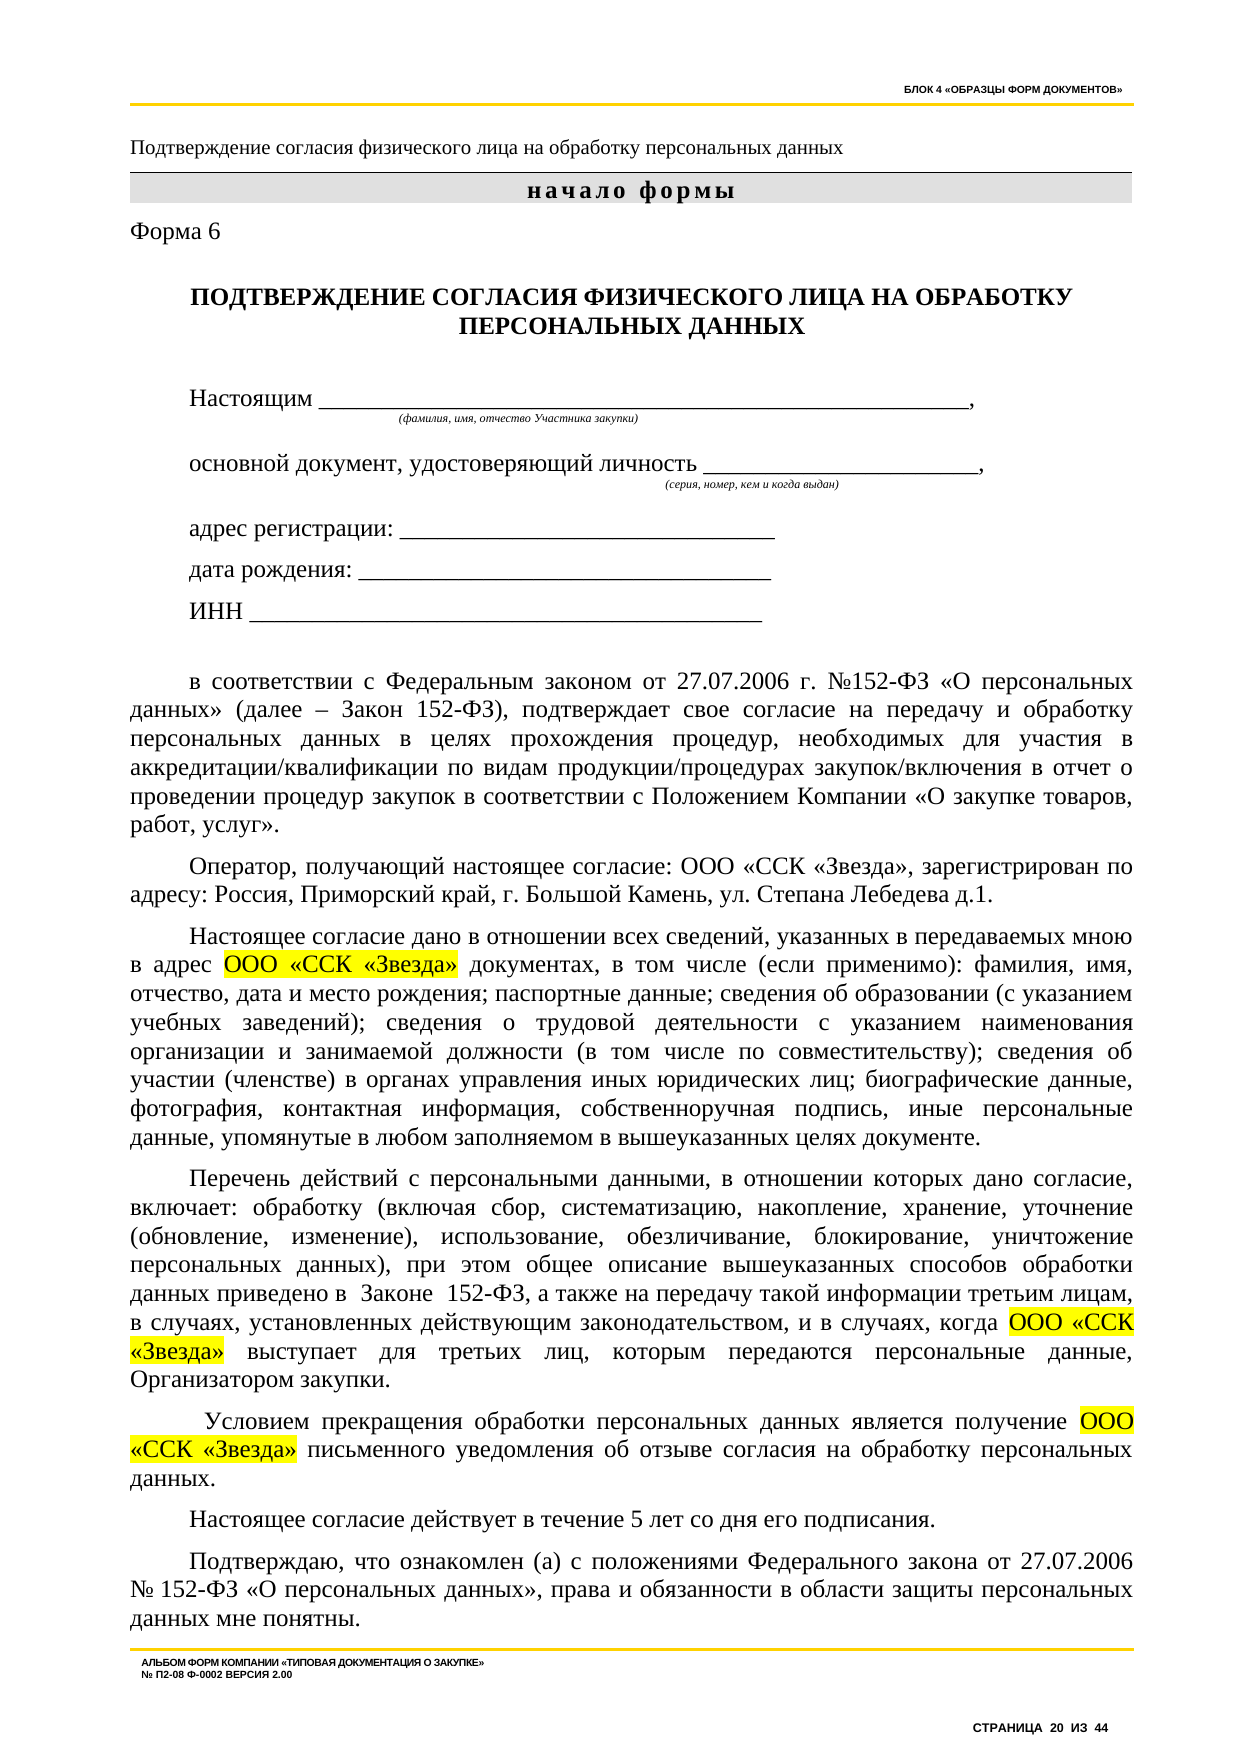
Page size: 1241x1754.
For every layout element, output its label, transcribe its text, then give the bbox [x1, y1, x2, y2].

text Настоящее согласие дано в отношении всех сведений, указанных в передаваемых мною в адрес ООО «ССК «Звезда» документах, в том числе (если применимо): фамилия, имя, отчество, дата и место рождения; паспортные данные; сведения об образовании (с указанием учебных заведений); сведения о трудовой деятельности с указанием наименования организации и занимаемой должности (в том числе по совместительству); сведения об участии (членстве) в органах управления иных юридических лиц; биографические данные, фотография, контактная информация, собственноручная подпись, иные персональные данные, упомянутые в любом заполняемом в вышеуказанных целях документе. [130, 921, 1134, 1151]
text ИНН _________________________________________ [130, 596, 1134, 624]
text Оператор, получающий настоящее согласие: ООО «ССК «Звезда», зарегистрирован по адресу: Россия, Приморский край, г. Большой Камень, ул. Степана Лебедева д.1. [130, 851, 1134, 908]
text начало формы [130, 173, 1132, 203]
text Условием прекращения обработки персональных данных является получение ООО «ССК «Звезда» письменного уведомления об отзыве согласия на обработку персональных данных. [130, 1406, 1134, 1492]
text в соответствии с Федеральным законом от 27.07.2006 г. №152-ФЗ «О персональных данных» (далее – Закон 152-ФЗ), подтверждает свое согласие на передачу и обработку персональных данных в целях прохождения процедур, необходимых для участия в аккредитации/квалификации по видам продукции/процедурах закупок/включения в отчет о проведении процедур закупок в соответствии с Положением Компании «О закупке товаров, работ, услуг». [130, 666, 1134, 838]
text Подтверждение согласия физического лица на обработку персональных данных [130, 135, 1134, 159]
text основной документ, удостоверяющий личность ______________________, [130, 448, 1134, 477]
text Настоящее согласие действует в течение 5 лет со дня его подписания. [130, 1504, 1134, 1533]
text (серия, номер, кем и когда выдан) [130, 477, 1134, 501]
text Подтверждение согласия физического лица на обработку персональных данных [130, 282, 1134, 340]
text Настоящим ____________________________________________________, [130, 383, 1134, 411]
text (фамилия, имя, отчество Участника закупки) [337, 411, 1134, 436]
text Подтверждаю, что ознакомлен (а) с положениями Федерального закона от 27.07.2006 № 152-ФЗ «О персональных данных», права и обязанности в области защиты персональных данных мне понятны. [130, 1546, 1134, 1632]
text Форма 6 [130, 216, 1134, 245]
text адрес регистрации: ______________________________ [130, 513, 1134, 542]
text Перечень действий с персональными данными, в отношении которых дано согласие, включает: обработку (включая сбор, систематизацию, накопление, хранение, уточнение (обновление, изменение), использование, обезличивание, блокирование, уничтожение персональных данных), при этом общее описание вышеуказанных способов обработки данных приведено в Законе 152-ФЗ, а также на передачу такой информации третьим лицам, в случаях, установленных действующим законодательством, и в случаях, когда ООО «ССК «Звезда» выступает для третьих лиц, которым передаются персональные данные, Организатором закупки. [130, 1163, 1134, 1393]
text дата рождения: _________________________________ [130, 554, 1134, 583]
